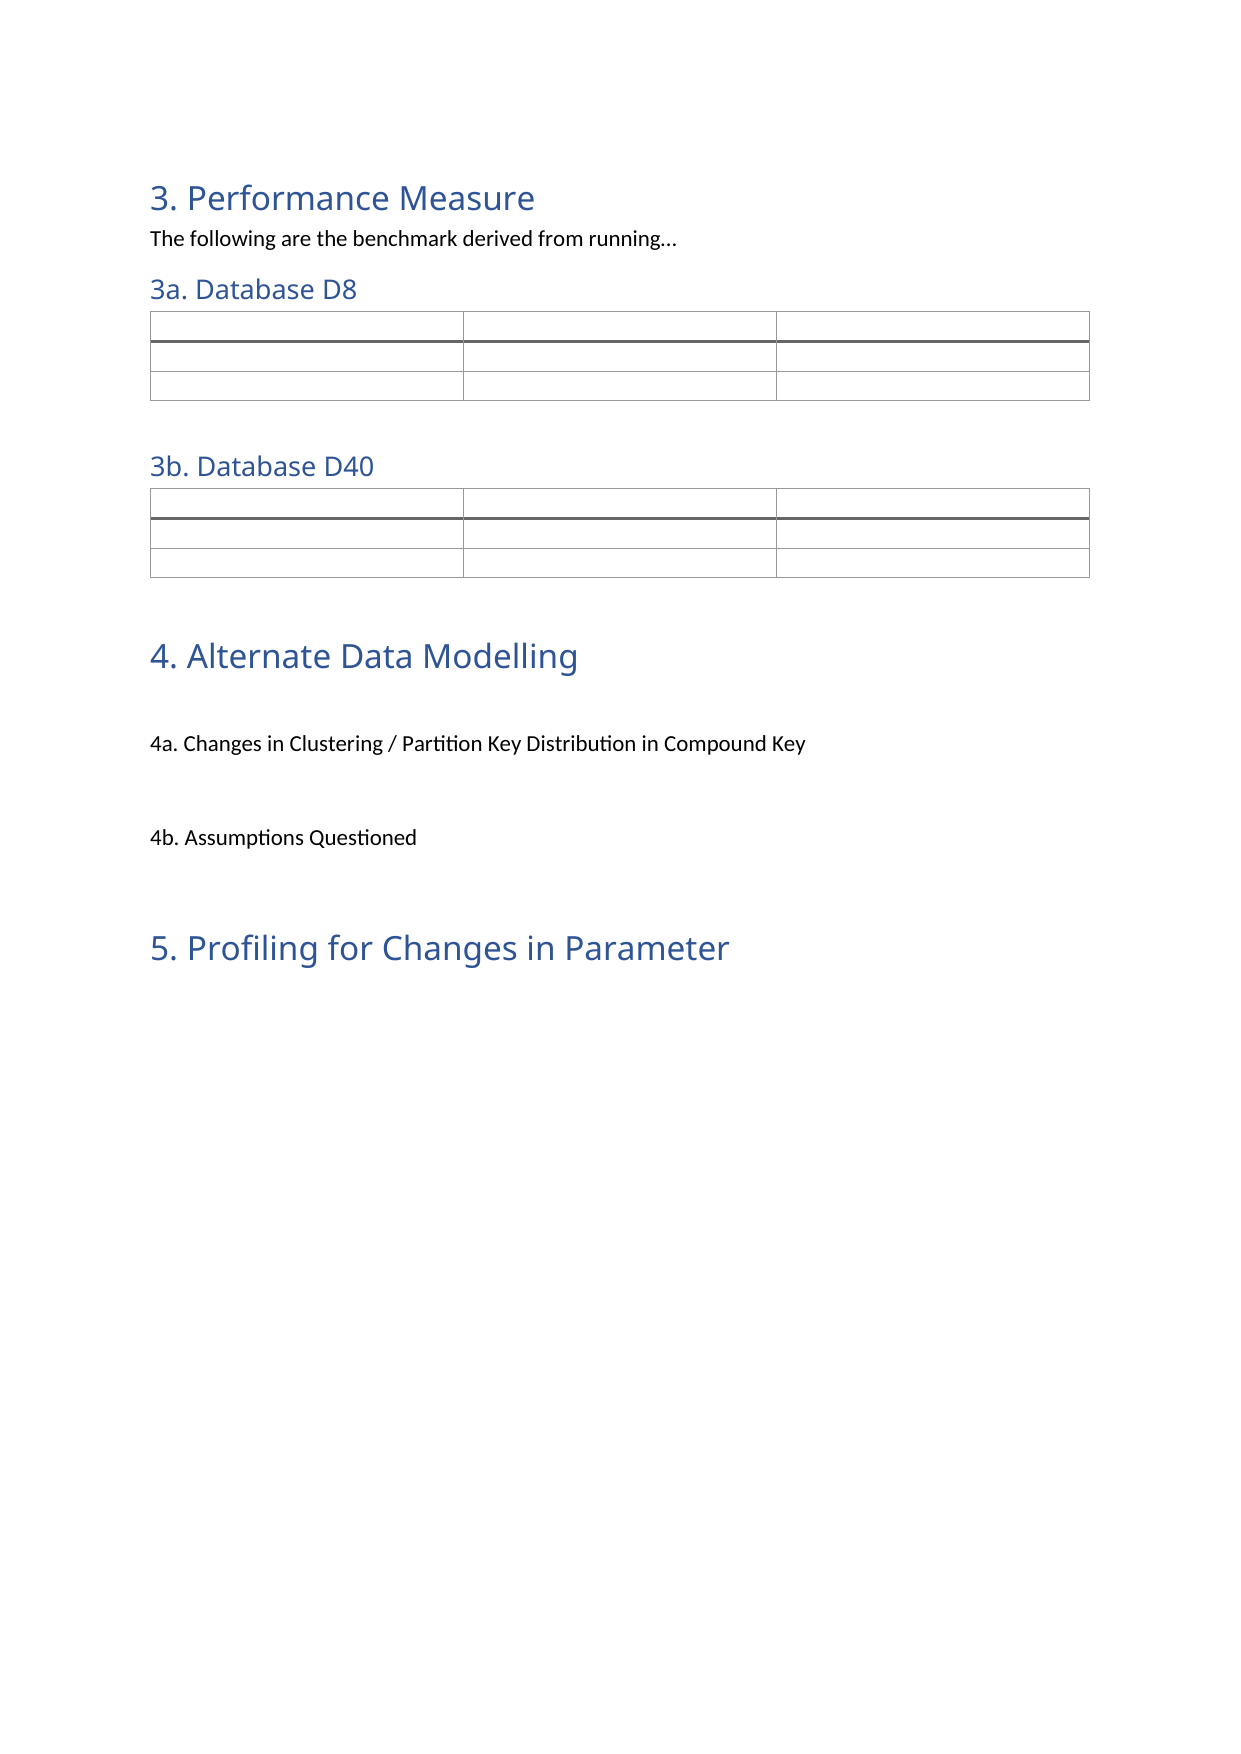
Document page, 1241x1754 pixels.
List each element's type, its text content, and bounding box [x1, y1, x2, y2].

table_cell [464, 549, 776, 577]
table_cell [777, 343, 1089, 371]
table_header [151, 489, 463, 517]
table_cell [151, 372, 463, 400]
table_header [464, 312, 776, 340]
text 4b. Assumptions Questioned [150, 823, 1090, 851]
table_cell [151, 549, 463, 577]
table_cell [464, 343, 776, 371]
table_header [464, 489, 776, 517]
text The following are the benchmark derived from running… [150, 224, 1090, 252]
table_header [151, 312, 463, 340]
table_cell [151, 343, 463, 371]
subtitle 3b. Database D40 [150, 448, 1090, 485]
table_cell [151, 520, 463, 548]
subtitle 5. Profiling for Changes in Parameter [150, 925, 1090, 970]
table_cell [777, 520, 1089, 548]
subtitle 3. Performance Measure [150, 175, 1090, 220]
subtitle 4. Alternate Data Modelling [150, 633, 1090, 678]
table_header [777, 489, 1089, 517]
table_cell [777, 549, 1089, 577]
table_cell [464, 520, 776, 548]
table_header [777, 312, 1089, 340]
subtitle 3a. Database D8 [150, 271, 1090, 308]
table_cell [777, 372, 1089, 400]
table_cell [464, 372, 776, 400]
text 4a. Changes in Clustering / Partition Key Distribution in Compound Key [150, 729, 1090, 757]
